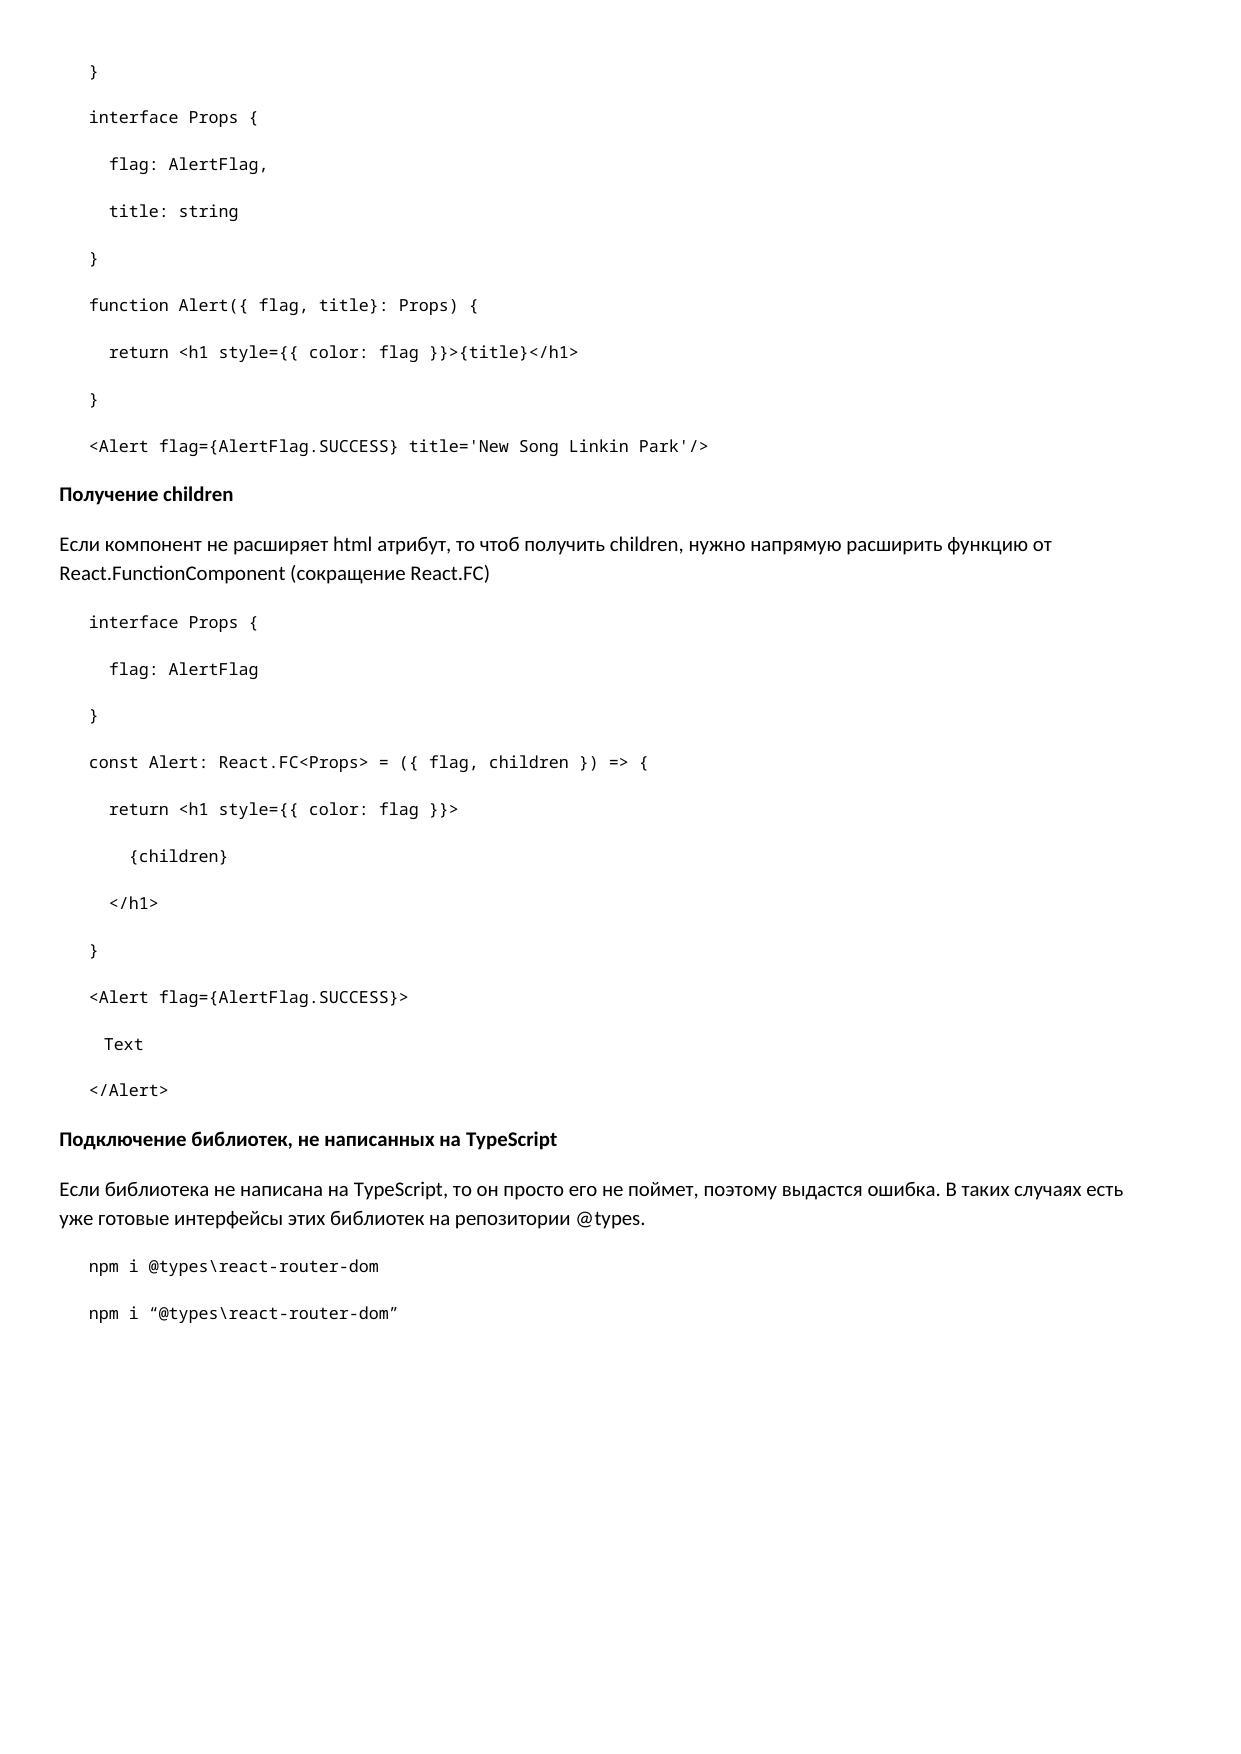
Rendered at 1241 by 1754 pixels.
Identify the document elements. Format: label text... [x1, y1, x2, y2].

text Если компонент не расширяет html атрибут, то чтоб получить children, нужно напрямую расширить функцию от React.FunctionComponent (сокращение React.FC) [59, 531, 1152, 586]
text } [88, 704, 1152, 727]
text npm i @types\react-router-dom [88, 1255, 1152, 1278]
text } [88, 247, 1152, 269]
text </h1> [88, 891, 1152, 914]
text flag: AlertFlag [88, 657, 1152, 680]
text flag: AlertFlag, [88, 153, 1152, 176]
text function Alert({ flag, title}: Props) { [88, 293, 1152, 316]
text Подключение библиотек, не написанных на TypeScript [59, 1126, 1152, 1151]
text <Alert flag={AlertFlag.SUCCESS}> [88, 985, 1152, 1008]
text interface Props { [88, 106, 1152, 129]
text {children} [88, 844, 1152, 867]
text return <h1 style={{ color: flag }}> [88, 798, 1152, 820]
text Получение children [59, 481, 1152, 506]
text npm i “@types\react-router-dom” [88, 1302, 1152, 1324]
text </Alert> [88, 1079, 1152, 1102]
text Если библиотека не написана на TypeScript, то он просто его не поймет, поэтому выдастся ошибка. В таких случаях есть уже готовые интерфейсы этих библиотек на репозитории @types. [59, 1176, 1152, 1230]
text } [88, 938, 1152, 961]
text Text [88, 1032, 1152, 1055]
text } [88, 59, 1152, 82]
text const Alert: React.FC<Props> = ({ flag, children }) => { [88, 751, 1152, 773]
text } [88, 387, 1152, 410]
text <Alert flag={AlertFlag.SUCCESS} title='New Song Linkin Park'/> [88, 434, 1152, 457]
text return <h1 style={{ color: flag }}>{title}</h1> [88, 340, 1152, 363]
text title: string [88, 200, 1152, 222]
text interface Props { [88, 610, 1152, 633]
